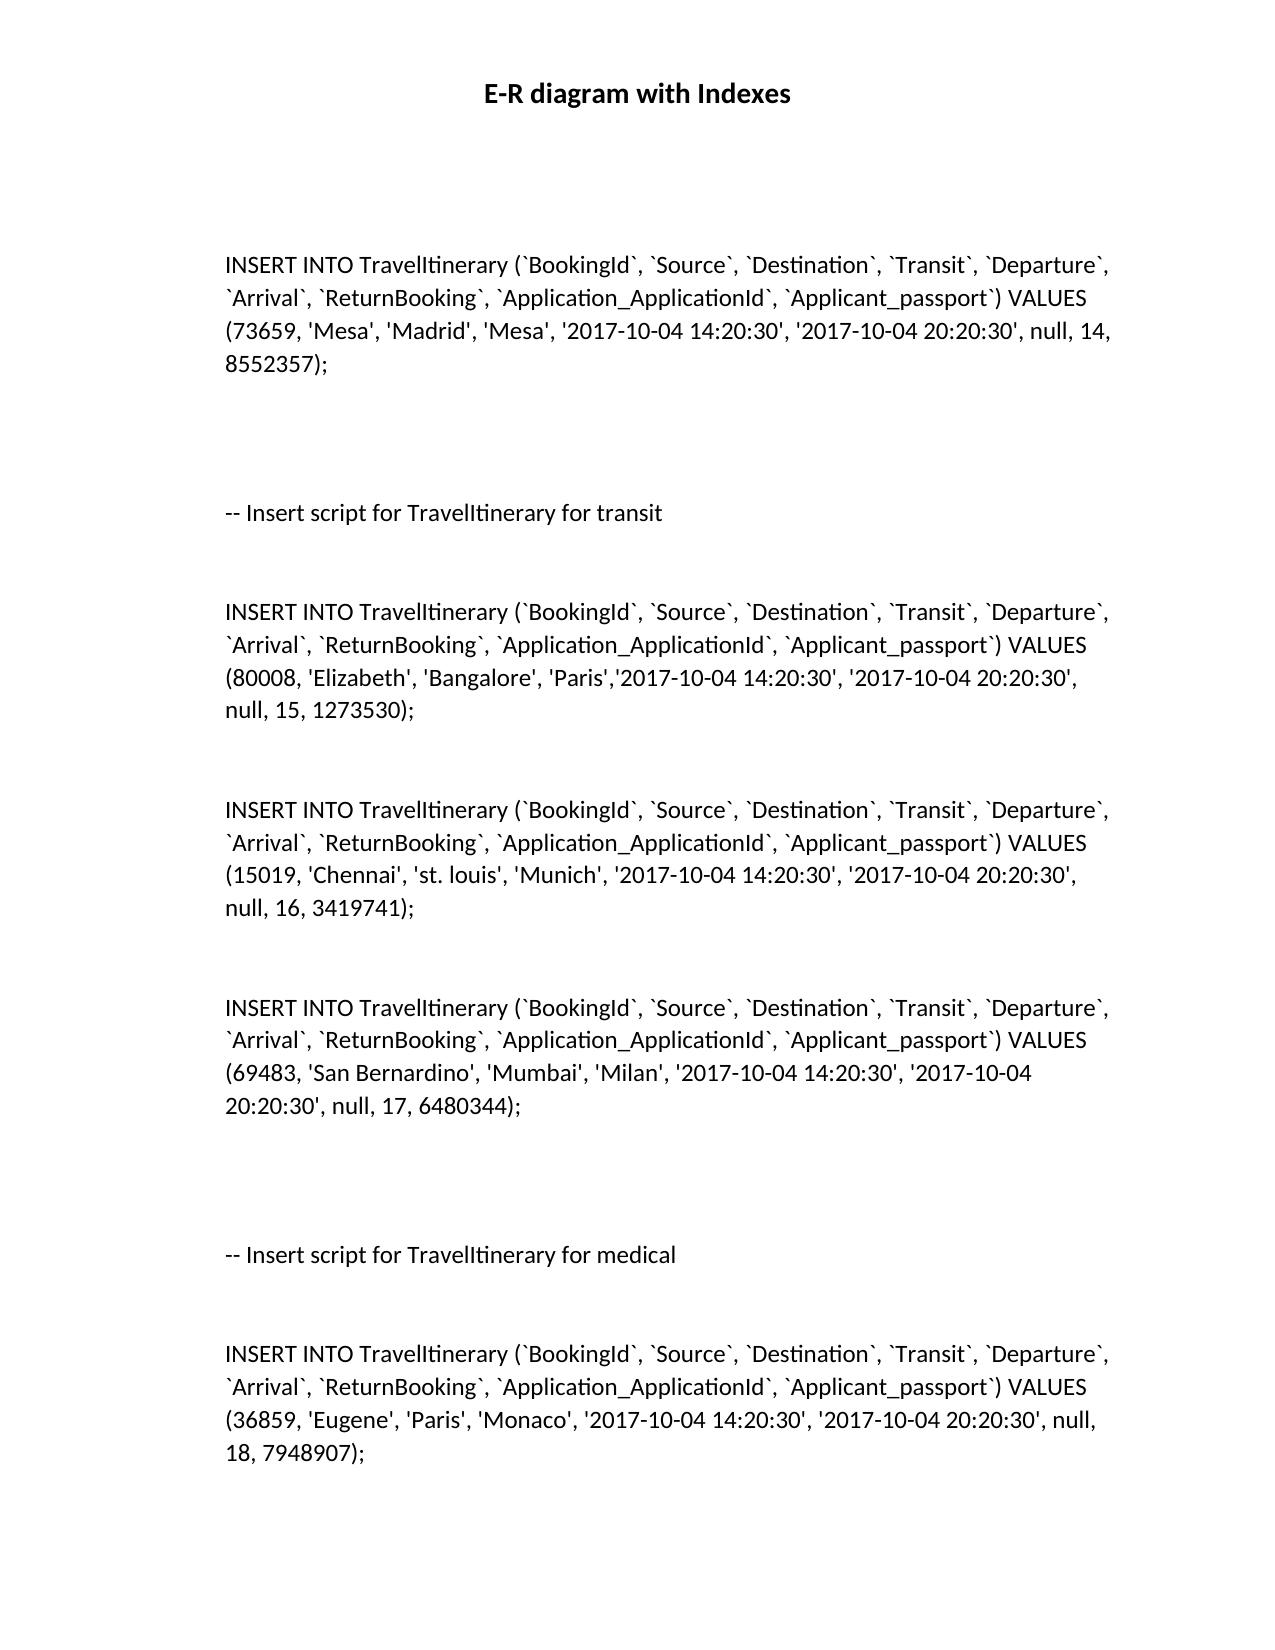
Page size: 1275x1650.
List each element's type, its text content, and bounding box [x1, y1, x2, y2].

text INSERT INTO TravelItinerary (`BookingId`, `Source`, `Destination`, `Transit`, `Departure`, `Arrival`, `ReturnBooking`, `Application_ApplicationId`, `Applicant_passport`) VALUES (36859, 'Eugene', 'Paris', 'Monaco', '2017-10-04 14:20:30', '2017-10-04 20:20:30', null, 18, 7948907); [225, 1338, 1125, 1468]
text INSERT INTO TravelItinerary (`BookingId`, `Source`, `Destination`, `Transit`, `Departure`, `Arrival`, `ReturnBooking`, `Application_ApplicationId`, `Applicant_passport`) VALUES (69483, 'San Bernardino', 'Mumbai', 'Milan', '2017-10-04 14:20:30', '2017-10-04 20:20:30', null, 17, 6480344); [225, 992, 1125, 1121]
text -- Insert script for TravelItinerary for medical [225, 1239, 1125, 1270]
text INSERT INTO TravelItinerary (`BookingId`, `Source`, `Destination`, `Transit`, `Departure`, `Arrival`, `ReturnBooking`, `Application_ApplicationId`, `Applicant_passport`) VALUES (73659, 'Mesa', 'Madrid', 'Mesa', '2017-10-04 14:20:30', '2017-10-04 20:20:30', null, 14, 8552357); [225, 249, 1125, 378]
text -- Insert script for TravelItinerary for transit [225, 497, 1125, 527]
text INSERT INTO TravelItinerary (`BookingId`, `Source`, `Destination`, `Transit`, `Departure`, `Arrival`, `ReturnBooking`, `Application_ApplicationId`, `Applicant_passport`) VALUES (80008, 'Elizabeth', 'Bangalore', 'Paris','2017-10-04 14:20:30', '2017-10-04 20:20:30', null, 15, 1273530); [225, 596, 1125, 725]
text INSERT INTO TravelItinerary (`BookingId`, `Source`, `Destination`, `Transit`, `Departure`, `Arrival`, `ReturnBooking`, `Application_ApplicationId`, `Applicant_passport`) VALUES (15019, 'Chennai', 'st. louis', 'Munich', '2017-10-04 14:20:30', '2017-10-04 20:20:30', null, 16, 3419741); [225, 794, 1125, 923]
